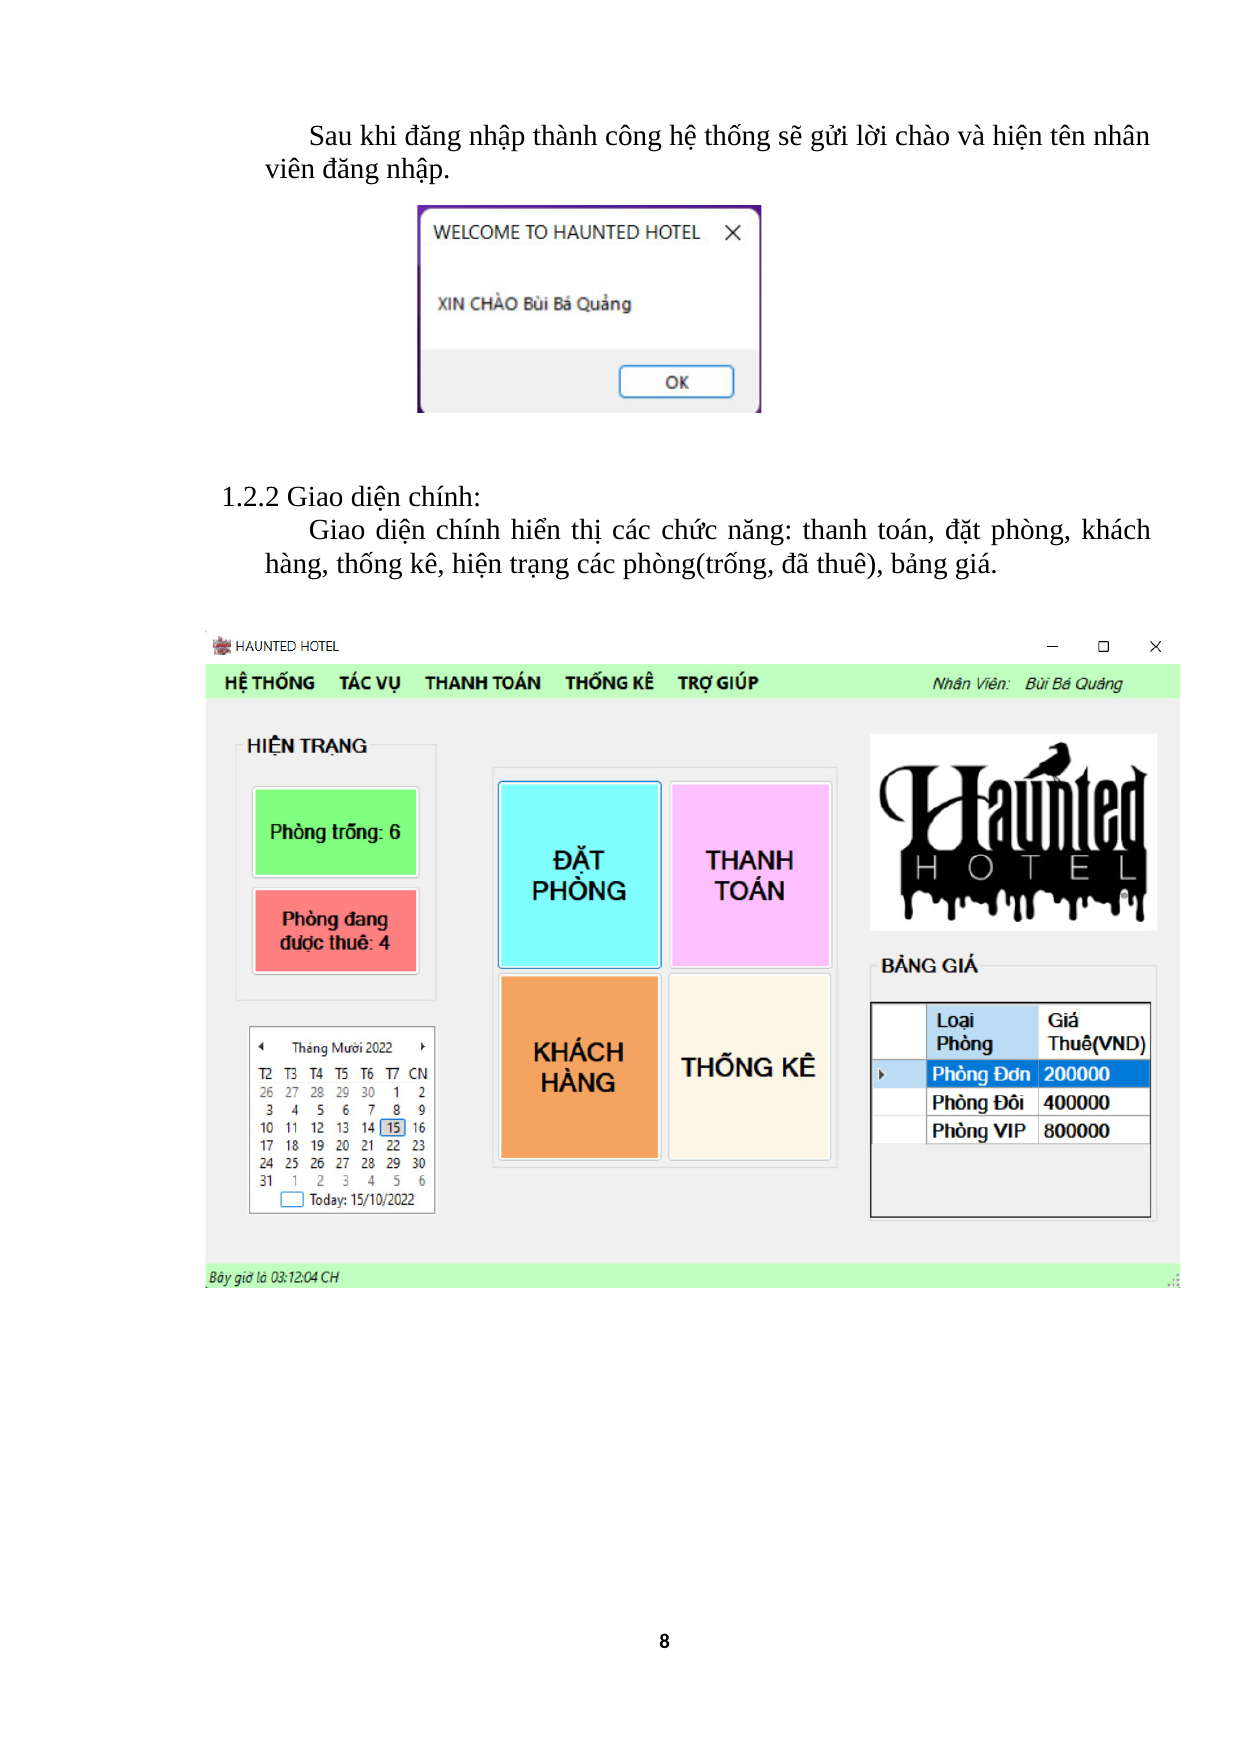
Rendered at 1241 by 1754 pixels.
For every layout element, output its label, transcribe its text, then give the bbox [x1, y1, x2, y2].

picture [417, 205, 762, 413]
text 1.2.2 Giao diện chính: [221, 479, 1152, 512]
text Sau khi đăng nhập thành công hệ thống sẽ gửi lời chào và hiện tên nhân viên đăng nhập. [265, 118, 1152, 185]
picture [205, 631, 1181, 1288]
text Giao diện chính hiển thị các chức năng: thanh toán, đặt phòng, khách hàng, thống kê, hiện trạng các phòng(trống, đã thuê), bảng giá. [265, 512, 1152, 579]
